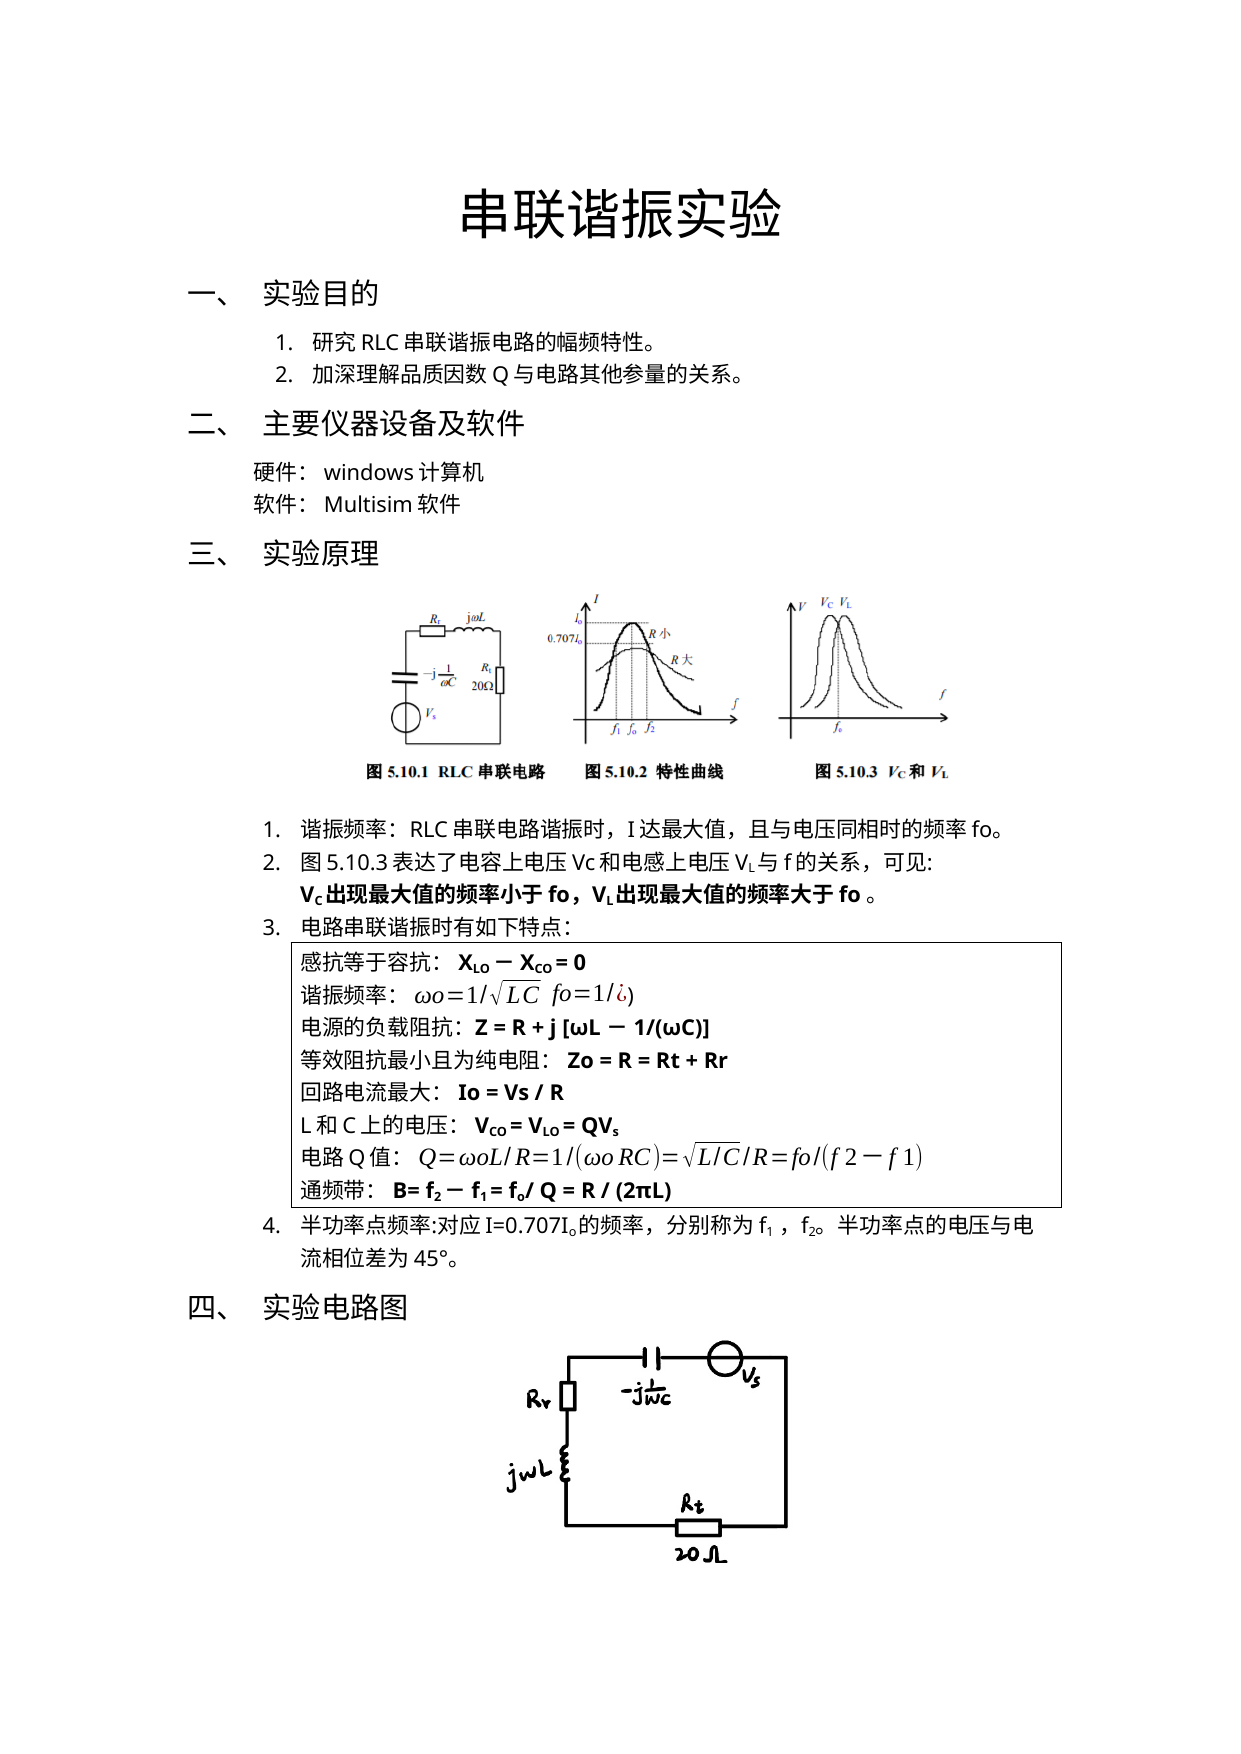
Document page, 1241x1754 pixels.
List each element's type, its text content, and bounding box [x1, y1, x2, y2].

text 硬件： windows计算机 [187, 454, 1053, 487]
list 研究RLC串联谐振电路的幅频特性。 [275, 324, 1053, 357]
list 通频带： B= f2 － f1 = fo/ Q = R / (2πL) [292, 1169, 1061, 1207]
list 主要仪器设备及软件 [187, 389, 1053, 454]
text 软件： Multisim软件 [187, 487, 1053, 519]
list VC出现最大值的频率小于fo，VL出现最大值的频率大于fo 。 [300, 877, 1053, 909]
list 回路电流最大： Io = Vs / R [292, 1072, 1061, 1104]
list 图5.10.3表达了电容上电压Vc和电感上电压VL与f的关系，可见: [262, 844, 1053, 877]
list 谐振频率： ) [292, 974, 1061, 1007]
list 感抗等于容抗： XLO － XCO = 0 [292, 943, 1061, 974]
picture [348, 584, 968, 798]
list 加深理解品质因数Q与电路其他参量的关系。 [275, 357, 1053, 389]
list 实验电路图 [187, 1273, 1053, 1338]
list 电源的负载阻抗：Z = R + j [ωL － 1/(ωC)] [292, 1007, 627, 1039]
list 等效阻抗最小且为纯电阻： Zo = R = Rt + Rr [292, 1039, 1061, 1072]
list 实验目的 [187, 259, 1053, 324]
list 电路串联谐振时有如下特点： [262, 909, 1053, 942]
list 电路Q值： [348, 1137, 1061, 1169]
text 串联谐振实验 [187, 162, 1053, 259]
list 半功率点频率:对应I=0.707Io的频率，分别称为 f1 ，f2。半功率点的电压与电流相位差为45°。 [262, 1208, 1053, 1273]
picture [506, 1338, 809, 1563]
list 谐振频率：RLC串联电路谐振时，I达最大值，且与电压同相时的频率fo。 [262, 812, 1053, 844]
list L和C上的电压： VCO = VLO = QVs [292, 1104, 1061, 1137]
list 电源的负载阻抗：Z = R + j [ωL － 1/(ωC)] [633, 1007, 1061, 1039]
list 实验原理 [187, 519, 1053, 584]
